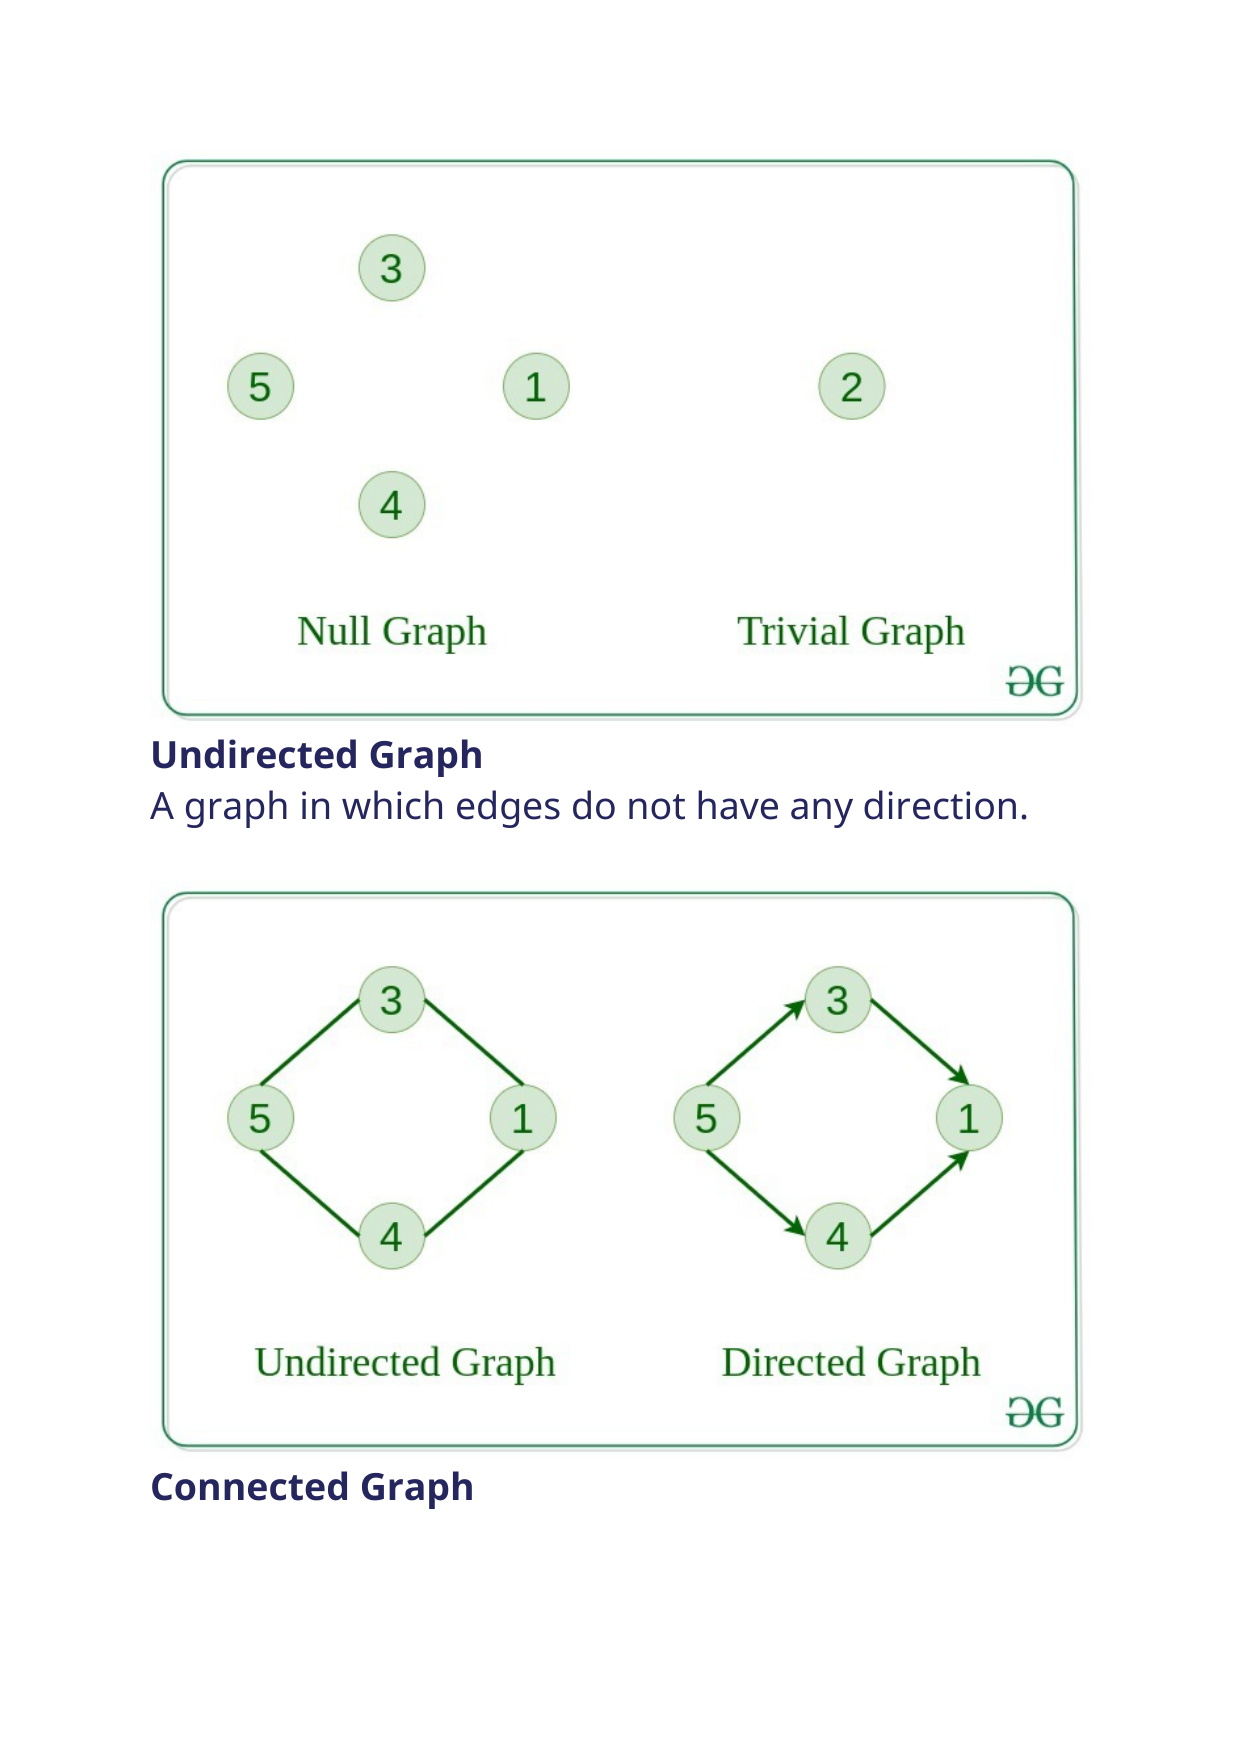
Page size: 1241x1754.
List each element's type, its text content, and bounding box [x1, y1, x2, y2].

text A graph in which edges do not have any direction. [150, 779, 1090, 830]
picture [150, 150, 1091, 729]
text Undirected Graph [150, 729, 1090, 779]
picture [150, 881, 1091, 1460]
text Connected Graph [150, 1460, 1090, 1511]
